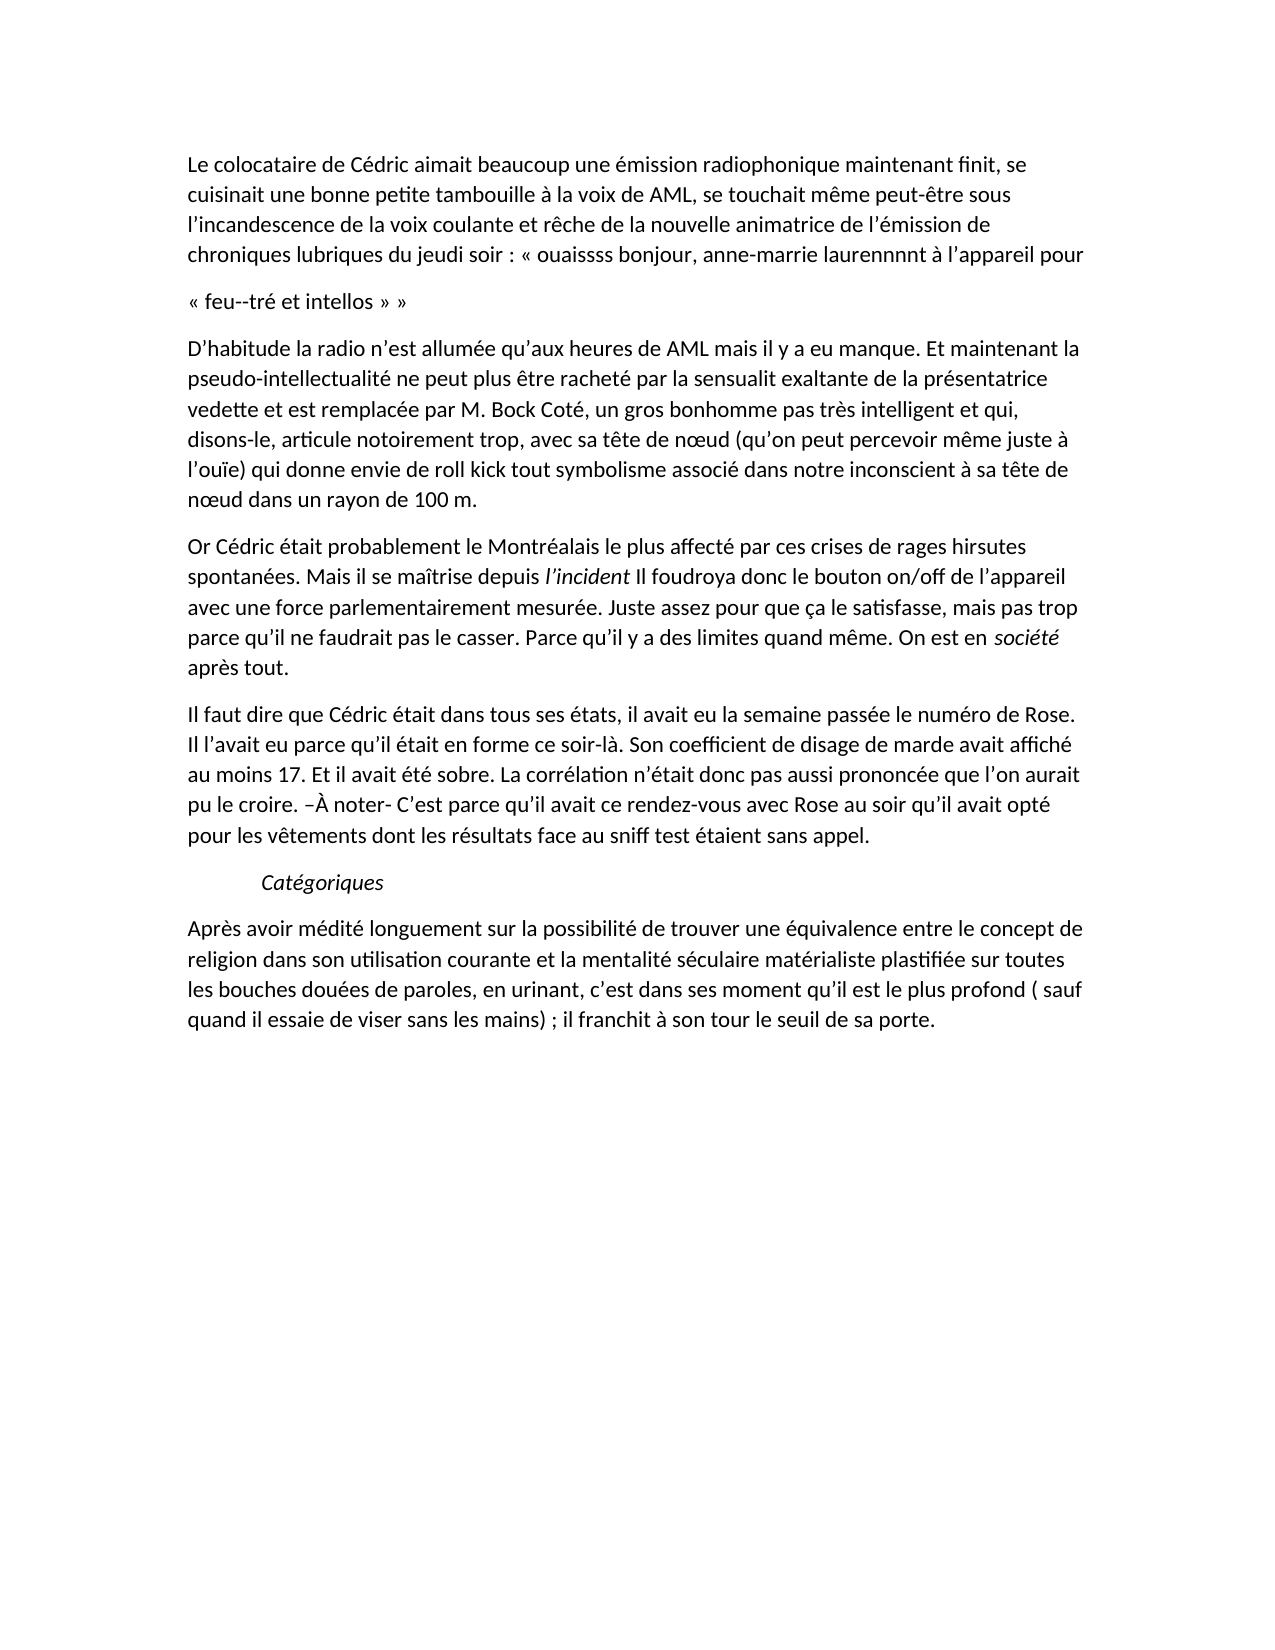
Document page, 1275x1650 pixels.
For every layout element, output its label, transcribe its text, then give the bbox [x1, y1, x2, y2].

text Après avoir médité longuement sur la possibilité de trouver une équivalence entre le concept de religion dans son utilisation courante et la mentalité séculaire matérialiste plastifiée sur toutes les bouches douées de paroles, en urinant, c’est dans ses moment qu’il est le plus profond ( sauf quand il essaie de viser sans les mains) ; il franchit à son tour le seuil de sa porte. [187, 914, 1087, 1033]
text « feu--tré et intellos » » [187, 287, 1087, 316]
text D’habitude la radio n’est allumée qu’aux heures de AML mais il y a eu manque. Et maintenant la pseudo-intellectualité ne peut plus être racheté par la sensualit exaltante de la présentatrice vedette et est remplacée par M. Bock Coté, un gros bonhomme pas très intelligent et qui, disons-le, articule notoirement trop, avec sa tête de nœud (qu’on peut percevoir même juste à l’ouïe) qui donne envie de roll kick tout symbolisme associé dans notre inconscient à sa tête de nœud dans un rayon de 100 m. [187, 334, 1087, 513]
text Or Cédric était probablement le Montréalais le plus affecté par ces crises de rages hirsutes spontanées. Mais il se maîtrise depuis l’incident Il foudroya donc le bouton on/off de l’appareil avec une force parlementairement mesurée. Juste assez pour que ça le satisfasse, mais pas trop parce qu’il ne faudrait pas le casser. Parce qu’il y a des limites quand même. On est en société après tout. [187, 532, 1087, 681]
text Il faut dire que Cédric était dans tous ses états, il avait eu la semaine passée le numéro de Rose. Il l’avait eu parce qu’il était en forme ce soir-là. Son coefficient de disage de marde avait affiché au moins 17. Et il avait été sobre. La corrélation n’était donc pas aussi prononcée que l’on aurait pu le croire. –À noter- C’est parce qu’il avait ce rendez-vous avec Rose au soir qu’il avait opté pour les vêtements dont les résultats face au sniff test étaient sans appel. [187, 700, 1087, 849]
text Catégoriques [187, 868, 1087, 896]
text Le colocataire de Cédric aimait beaucoup une émission radiophonique maintenant finit, se cuisinait une bonne petite tambouille à la voix de AML, se touchait même peut-être sous l’incandescence de la voix coulante et rêche de la nouvelle animatrice de l’émission de chroniques lubriques du jeudi soir : « ouaissss bonjour, anne-marrie laurennnnt à l’appareil pour [187, 150, 1087, 269]
